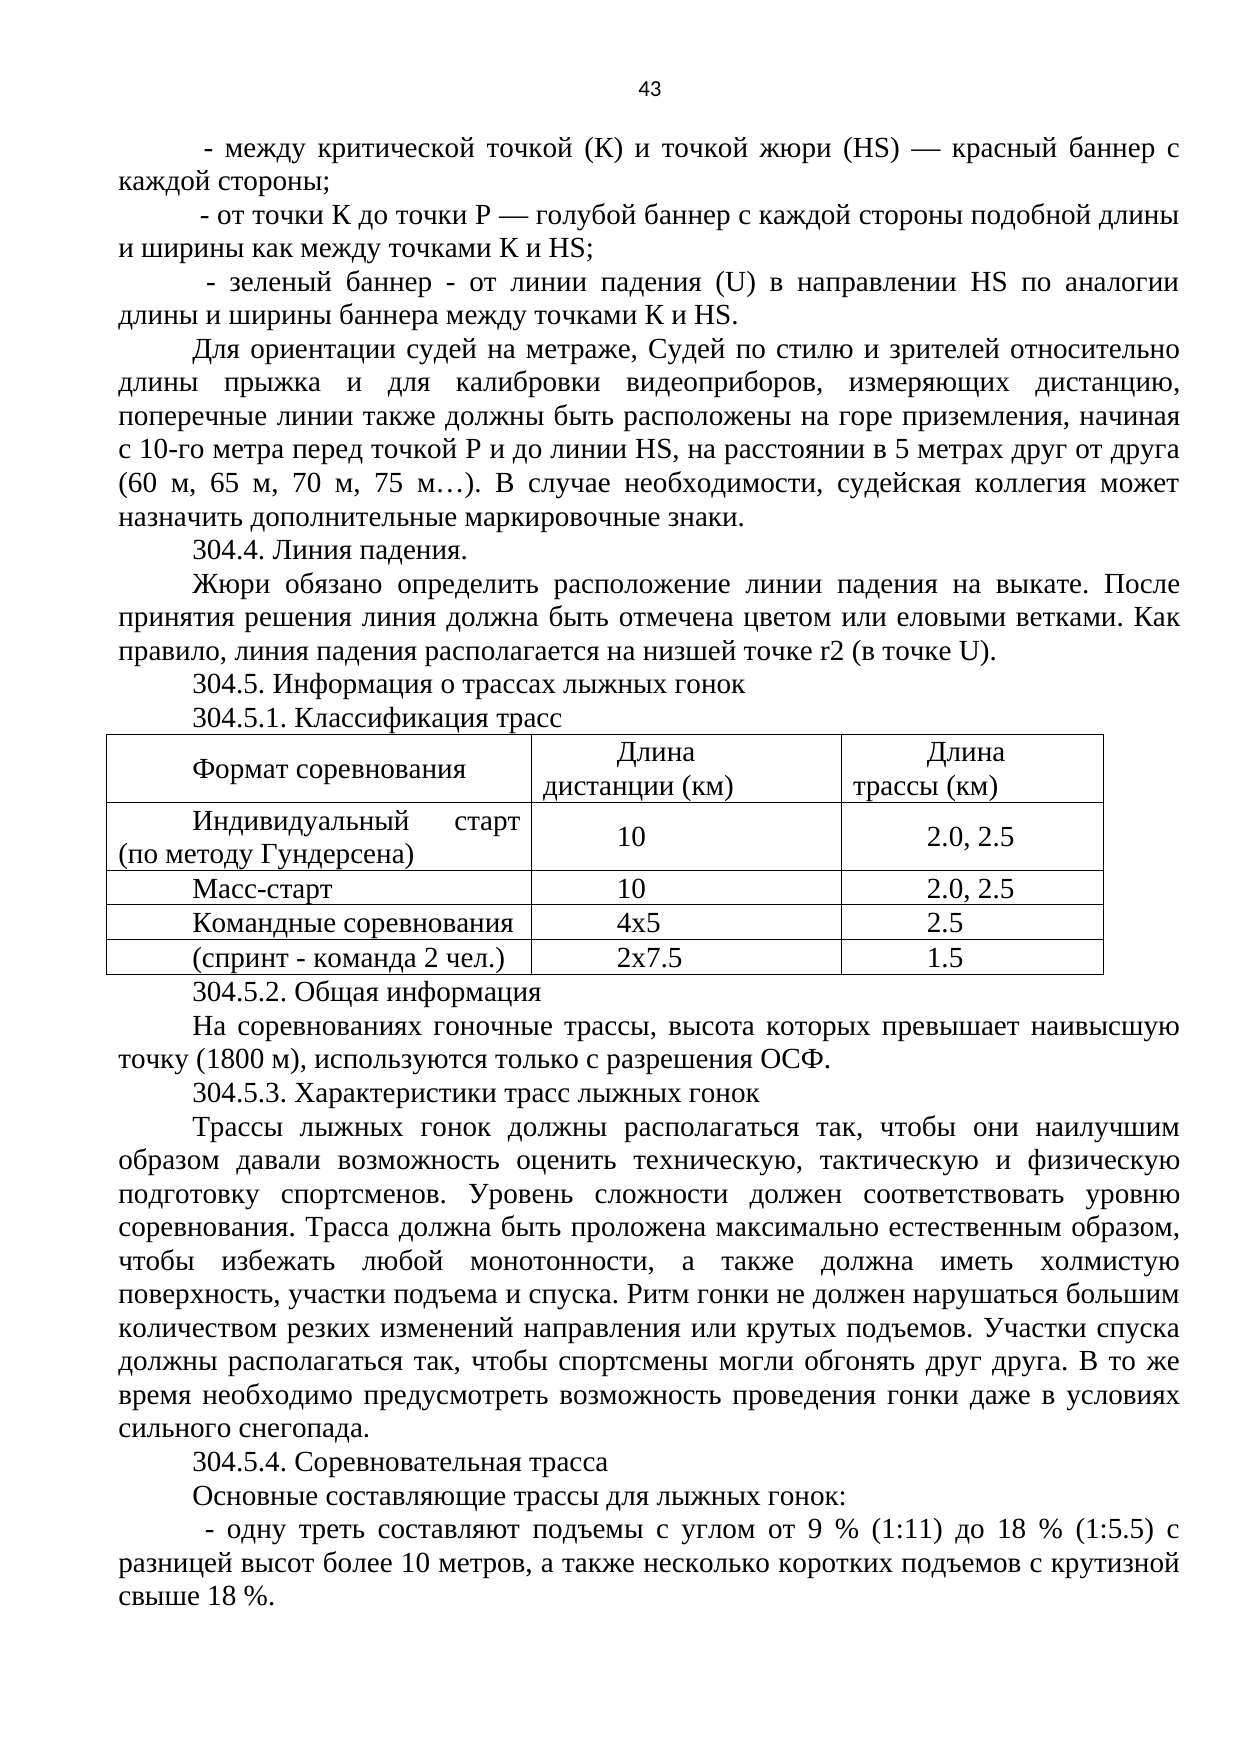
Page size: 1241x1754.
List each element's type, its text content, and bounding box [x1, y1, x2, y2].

table_cell 4x5 [532, 905, 841, 939]
table_cell 10 [532, 803, 841, 870]
text 304.4. Линия падения. [118, 532, 1181, 566]
text Основные составляющие трассы для лыжных гонок: [118, 1478, 1181, 1511]
text 304.5.3. Характеристики трасс лыжных гонок [118, 1075, 1181, 1109]
text - между критической точкой (К) и точкой жюри (HS) — красный баннер с каждой стороны; [118, 130, 1181, 197]
text 304.5. Информация о трассах лыжных гонок [118, 666, 1181, 700]
table_cell Индивидуальный старт (по методу Гундерсена) [107, 803, 531, 870]
text 304.5.1. Классификация трасс [118, 700, 1181, 733]
table_cell 10 [532, 871, 841, 904]
text На соревнованиях гоночные трассы, высота которых превышает наивысшую точку (1800 м), используются только с разрешения ОСФ. [118, 1008, 1181, 1075]
table_cell Командные соревнования [107, 905, 531, 939]
text - одну треть составляют подъемы с углом от 9 % (1:11) до 18 % (1:5.5) с разницей высот более 10 метров, а также несколько коротких подъемов с крутизной свыше 18 %. [118, 1511, 1181, 1612]
table_cell 2.5 [842, 905, 1103, 939]
text - от точки К до точки Р — голубой баннер с каждой стороны подобной длины и ширины как между точками К и HS; [118, 197, 1181, 264]
table_cell 2.0, 2.5 [842, 871, 1103, 904]
table_header Длина дистанции (км) [532, 735, 841, 802]
table_header Формат соревнования [107, 735, 531, 802]
table_cell Масс-старт [107, 871, 531, 904]
table_header Длина трассы (км) [842, 735, 1103, 802]
text Трассы лыжных гонок должны располагаться так, чтобы они наилучшим образом давали возможность оценить техническую, тактическую и физическую подготовку спортсменов. Уровень сложности должен соответствовать уровню соревнования. Трасса должна быть проложена максимально естественным образом, чтобы избежать любой монотонности, а также должна иметь холмистую поверхность, участки подъема и спуска. Ритм гонки не должен нарушаться большим количеством резких изменений направления или крутых подъемов. Участки спуска должны располагаться так, чтобы спортсмены могли обгонять друг друга. В то же время необходимо предусмотреть возможность проведения гонки даже в условиях сильного снегопада. [118, 1109, 1181, 1444]
text 304.5.4. Соревновательная трасса [118, 1444, 1181, 1478]
table_cell 2.0, 2.5 [842, 803, 1103, 870]
text Жюри обязано определить расположение линии падения на выкате. После принятия решения линия должна быть отмечена цветом или еловыми ветками. Как правило, линия падения располагается на низшей точке r2 (в точке U). [118, 566, 1181, 666]
table_cell 1.5 [842, 940, 1103, 973]
text 304.5.2. Общая информация [118, 974, 1181, 1008]
text Для ориентации судей на метраже, Судей по стилю и зрителей относительно длины прыжка и для калибровки видеоприборов, измеряющих дистанцию, поперечные линии также должны быть расположены на горе приземления, начиная с 10-го метра перед точкой Р и до линии HS, на расстоянии в 5 метрах друг от друга (60 м, 65 м, 70 м, 75 м…). В случае необходимости, судейская коллегия может назначить дополнительные маркировочные знаки. [118, 331, 1181, 532]
table_cell 2x7.5 [532, 940, 841, 973]
text - зеленый баннер - от линии падения (U) в направлении HS по аналогии длины и ширины баннера между точками К и HS. [118, 264, 1181, 331]
table_cell (спринт - команда 2 чел.) [107, 940, 531, 973]
